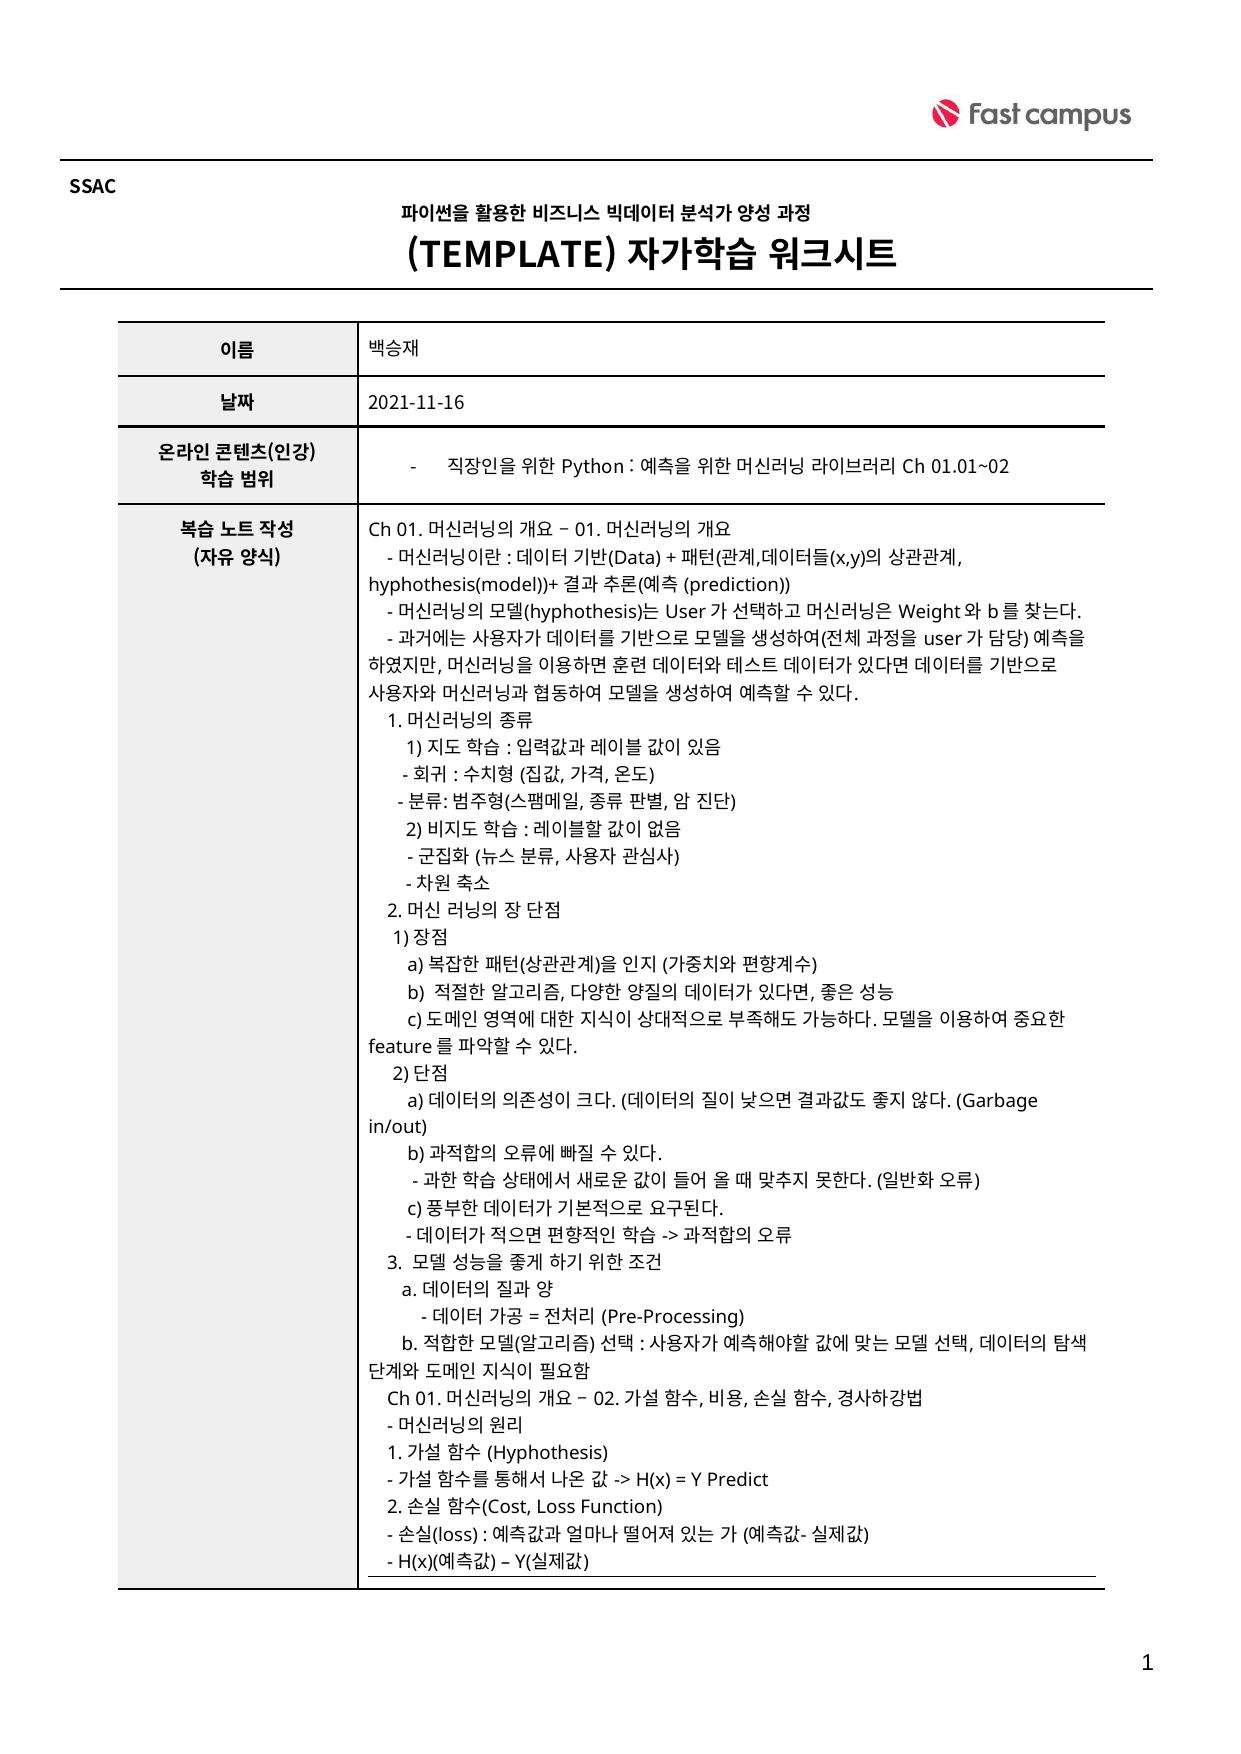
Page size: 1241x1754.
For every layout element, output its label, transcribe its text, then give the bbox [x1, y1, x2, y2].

picture [910, 75, 1154, 156]
table_cell 직장인을 위한 Python : 예측을 위한 머신러닝 라이브러리 Ch 01.01~02 [359, 428, 1105, 503]
table_cell 온라인 콘텐츠(인강) 학습 범위 [118, 428, 357, 503]
table_header 이름 [118, 323, 357, 375]
table_cell 2021-11-16 [359, 377, 1105, 425]
table_cell 날짜 [118, 377, 357, 425]
table_cell 복습 노트 작성 (자유 양식) [118, 505, 357, 1588]
table_header SSAC 파이썬을 활용한 비즈니스 빅데이터 분석가 양성 과정 (TEMPLATE) 자가학습 워크시트 [60, 161, 1153, 288]
table_header 백승재 [359, 323, 1105, 375]
